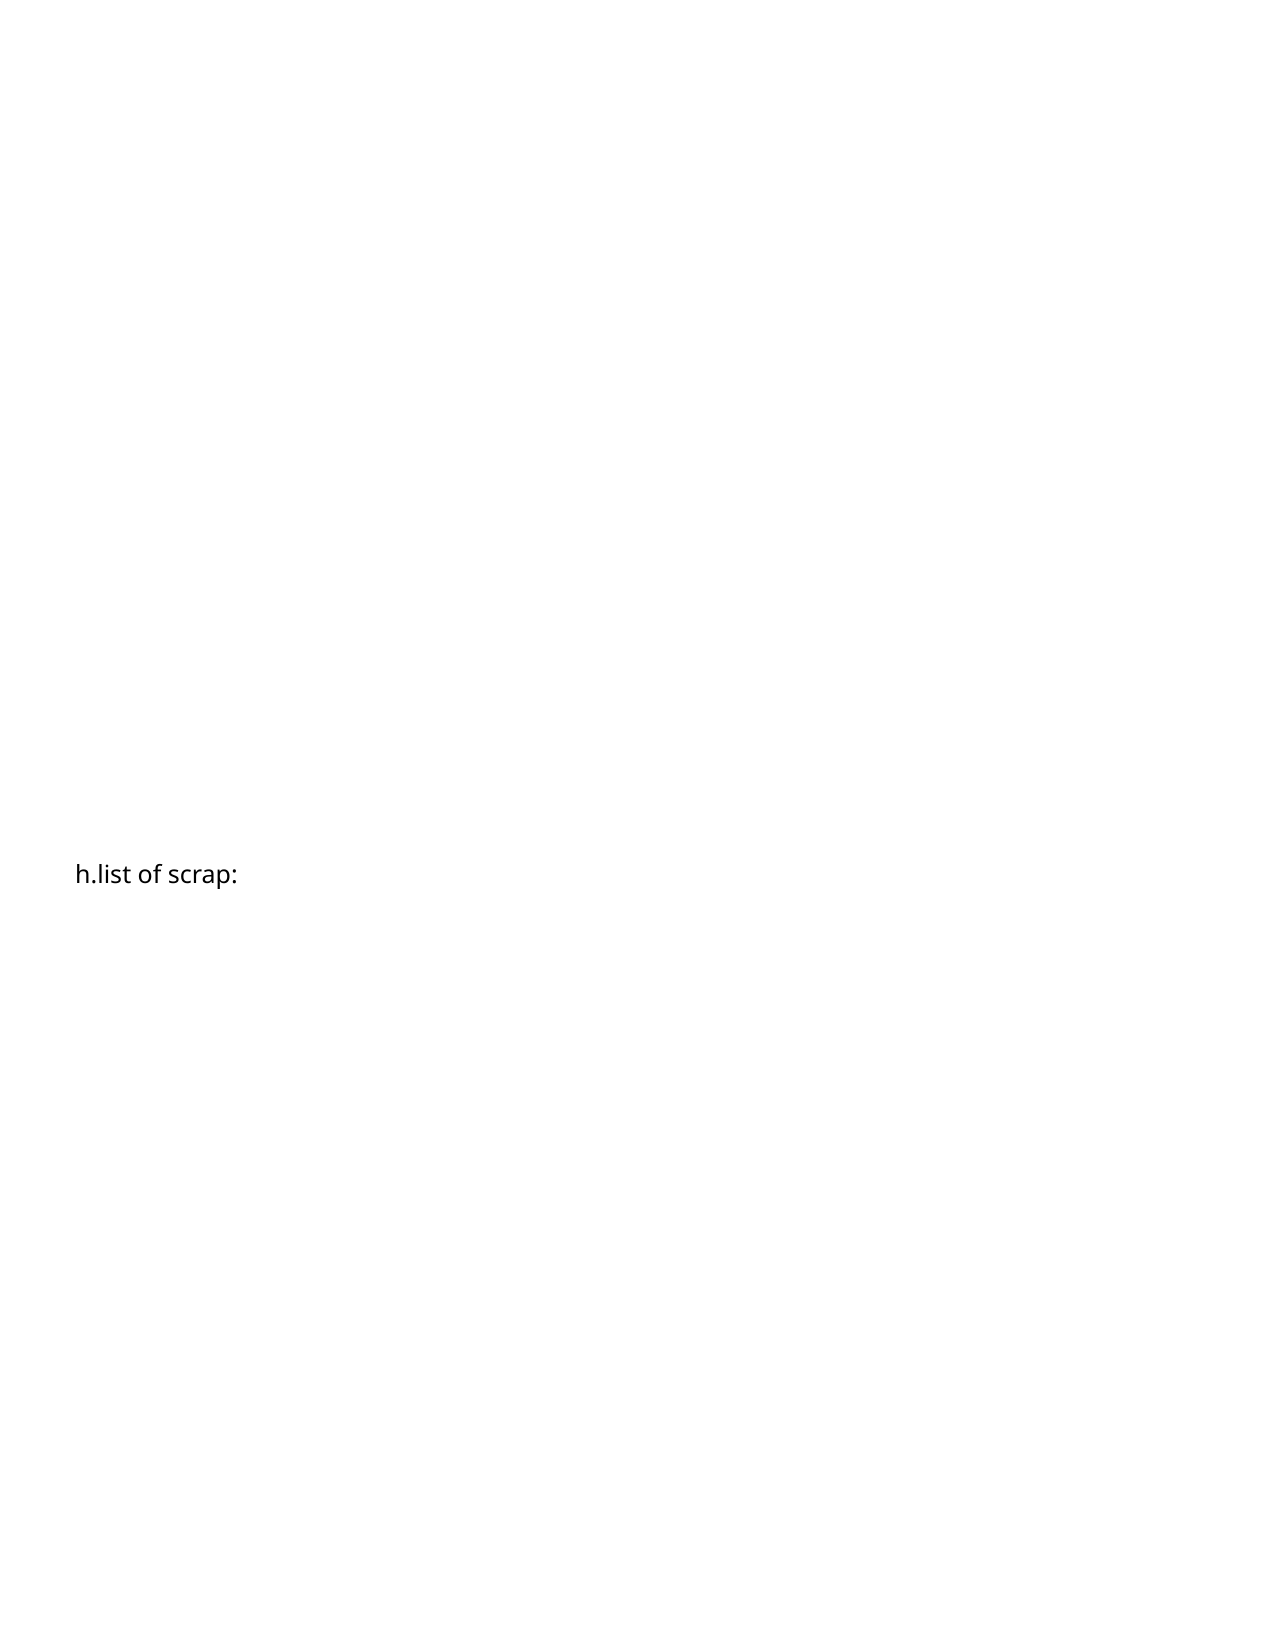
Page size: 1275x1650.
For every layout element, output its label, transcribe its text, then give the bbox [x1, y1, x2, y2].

text h.list of scrap: [75, 857, 1200, 891]
